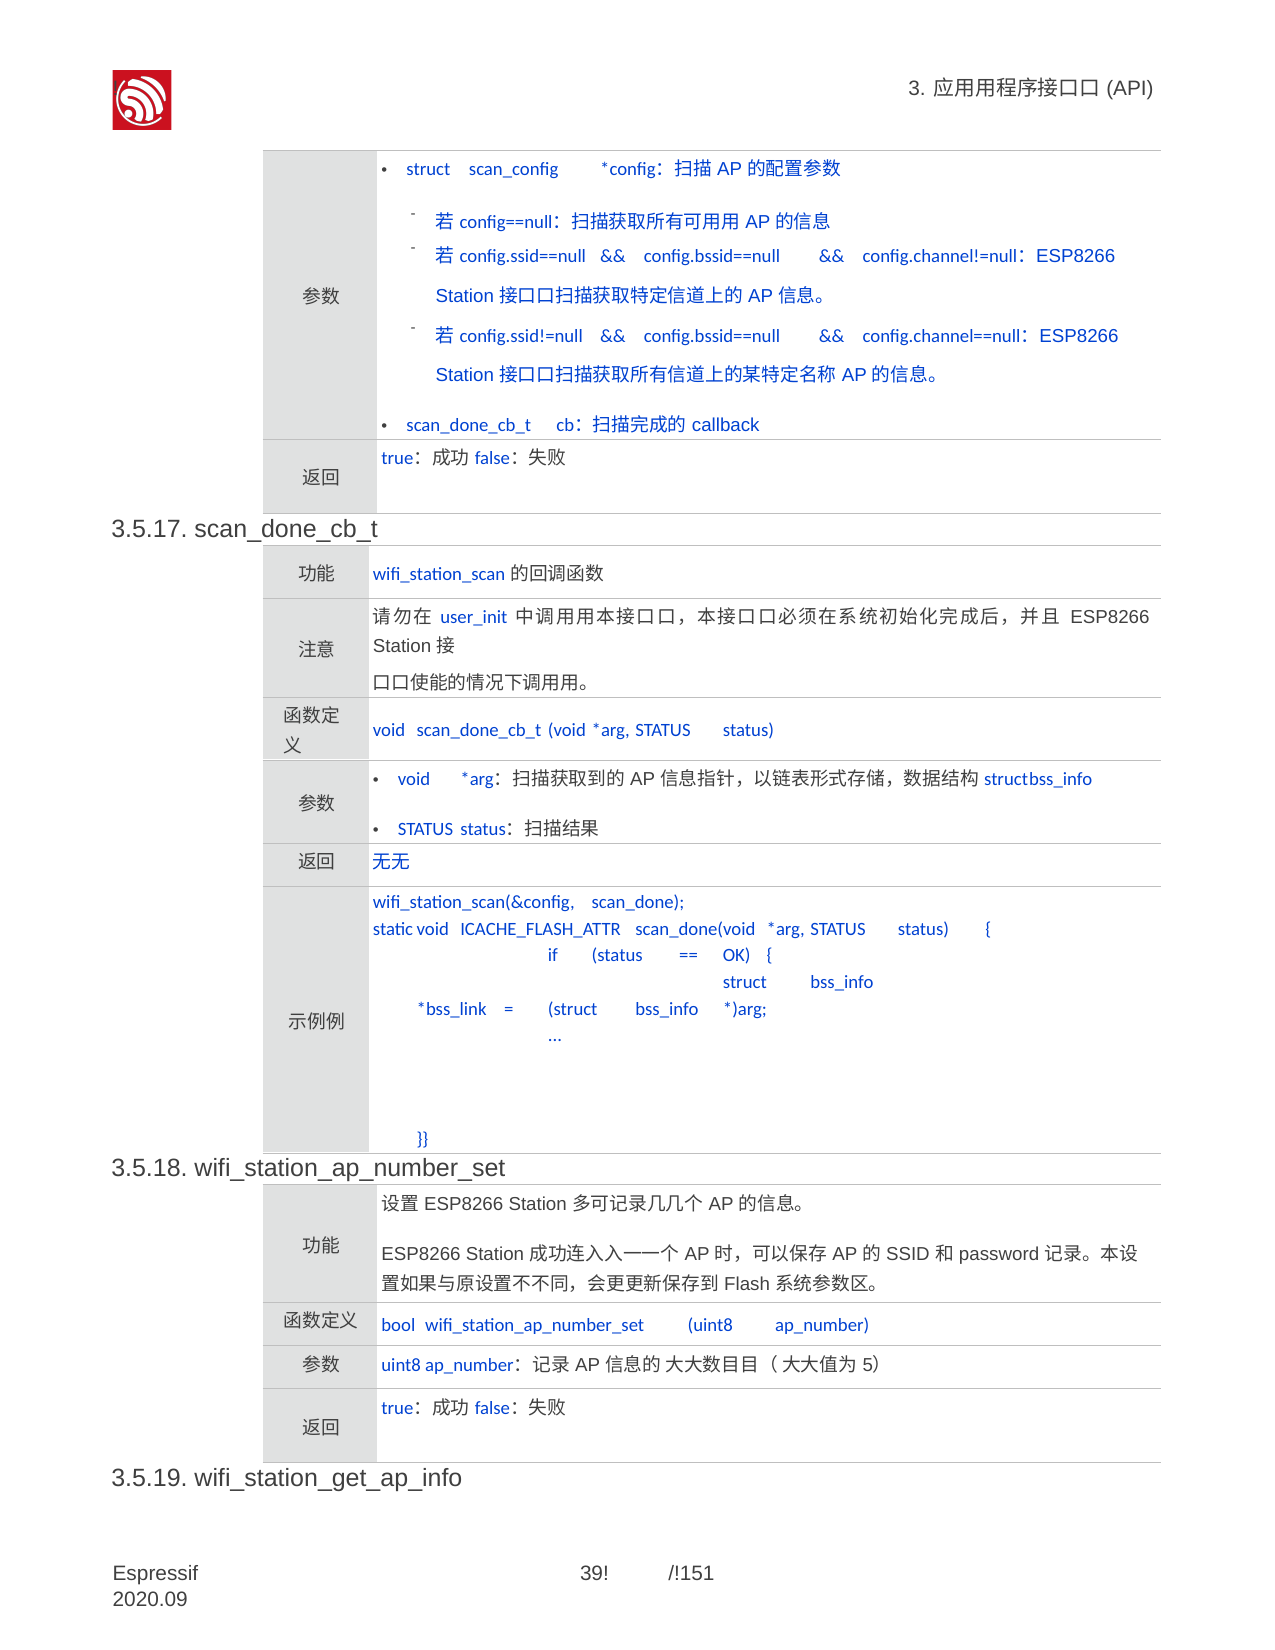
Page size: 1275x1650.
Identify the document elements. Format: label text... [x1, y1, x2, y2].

table_cell true：成功 false：失败 [378, 440, 1161, 513]
table_cell struct scan_config *config：扫描 AP 的配置参数 若 config==null：扫描获取所有可⽤用 AP 的信息 若 config.ssid==null && config.bssid==null && config.channel!=null：ESP8266 Station 接⼝口扫描获取特定信道上的 AP 信息。 若 config.ssid!=null && config.bssid==null && config.channel==null：ESP8266 Station 接⼝口扫描获取所有信道上的某特定名称 AP 的信息。 scan_done_cb_t cb：扫描完成的 callback [378, 151, 1161, 439]
table_cell 函数定义 [263, 1303, 377, 1345]
table_cell wifi_station_scan(&config, scan_done); static void ICACHE_FLASH_ATTR scan_done(void *arg, STATUS status) { if (status == OK) { struct bss_info *bss_link = (struct bss_info *)arg; ... } } [369, 887, 1161, 1152]
table_header 设置 ESP8266 Station 多可记录⼏几个 AP 的信息。 ESP8266 Station 成功连⼊入⼀一个 AP 时，可以保存 AP 的 SSID 和 password 记录。本设置如果与原设置不不同，会更更新保存到 Flash 系统参数区。 [378, 1185, 1161, 1302]
table_cell 注意 [263, 599, 369, 697]
text 3.5.18. wifi_station_ap_number_set [111, 1153, 1159, 1182]
table_header 功能 [263, 546, 369, 598]
picture [112, 70, 172, 130]
table_cell true：成功 false：失败 [378, 1389, 1161, 1462]
table_cell void *arg：扫描获取到的 AP 信息指针，以链表形式存储，数据结构 struct bss_info STATUS status：扫描结果 [369, 761, 1161, 843]
table_cell bool wifi_station_ap_number_set (uint8 ap_number) [378, 1303, 1161, 1345]
table_cell 示例例 [263, 887, 369, 1152]
table_cell 返回 [263, 440, 377, 513]
text 3.5.17. scan_done_cb_t [111, 514, 1159, 542]
table_cell 返回 [263, 1389, 377, 1462]
table_cell 请勿在 user_init 中调⽤用本接⼝口，本接⼝口必须在系统初始化完成后，并且 ESP8266 Station 接 ⼝口使能的情况下调⽤用。 [369, 599, 1161, 697]
table_cell 参数 [263, 151, 377, 439]
table_cell 返回 [263, 844, 369, 886]
table_cell uint8 ap_number：记录 AP 信息的 ⼤大数⽬目（ ⼤大值为 5） [378, 1346, 1161, 1388]
table_header 功能 [263, 1185, 377, 1302]
table_cell 函数定义 [263, 698, 369, 759]
text 3.5.19. wifi_station_get_ap_info [111, 1463, 1159, 1491]
table_cell void scan_done_cb_t (void *arg, STATUS status) [369, 698, 1161, 759]
table_cell 参数 [263, 761, 369, 843]
table_header wifi_station_scan 的回调函数 [369, 546, 1161, 598]
table_cell 参数 [263, 1346, 377, 1388]
table_cell ⽆无 [369, 844, 1161, 886]
